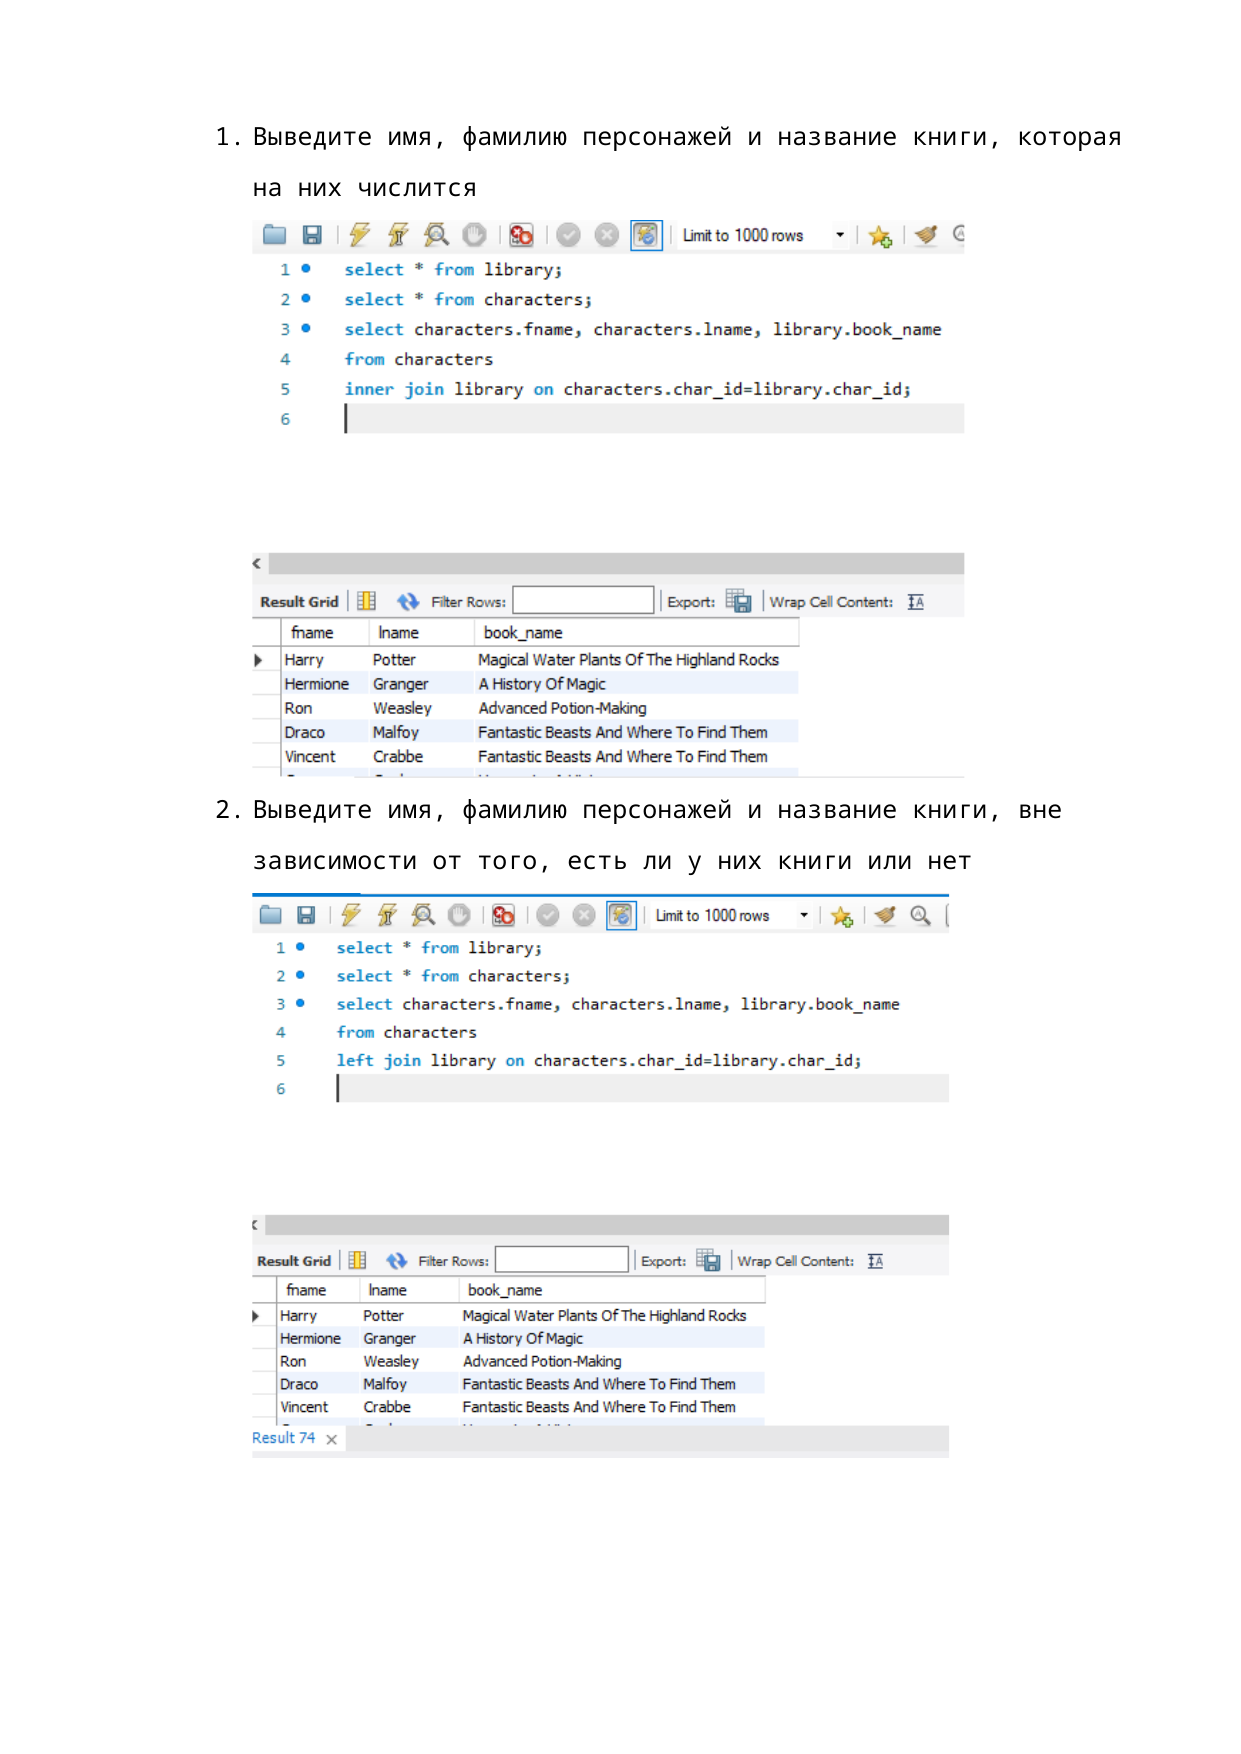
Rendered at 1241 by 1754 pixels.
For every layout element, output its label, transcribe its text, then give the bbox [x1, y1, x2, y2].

picture [252, 220, 965, 778]
list Выведите имя, фамилию персонажей и название книги, вне зависимости от того, есть ли у них книги или нет [215, 791, 1152, 877]
picture [252, 893, 950, 1458]
list Выведите имя, фамилию персонажей и название книги, которая на них числится [215, 118, 1152, 203]
